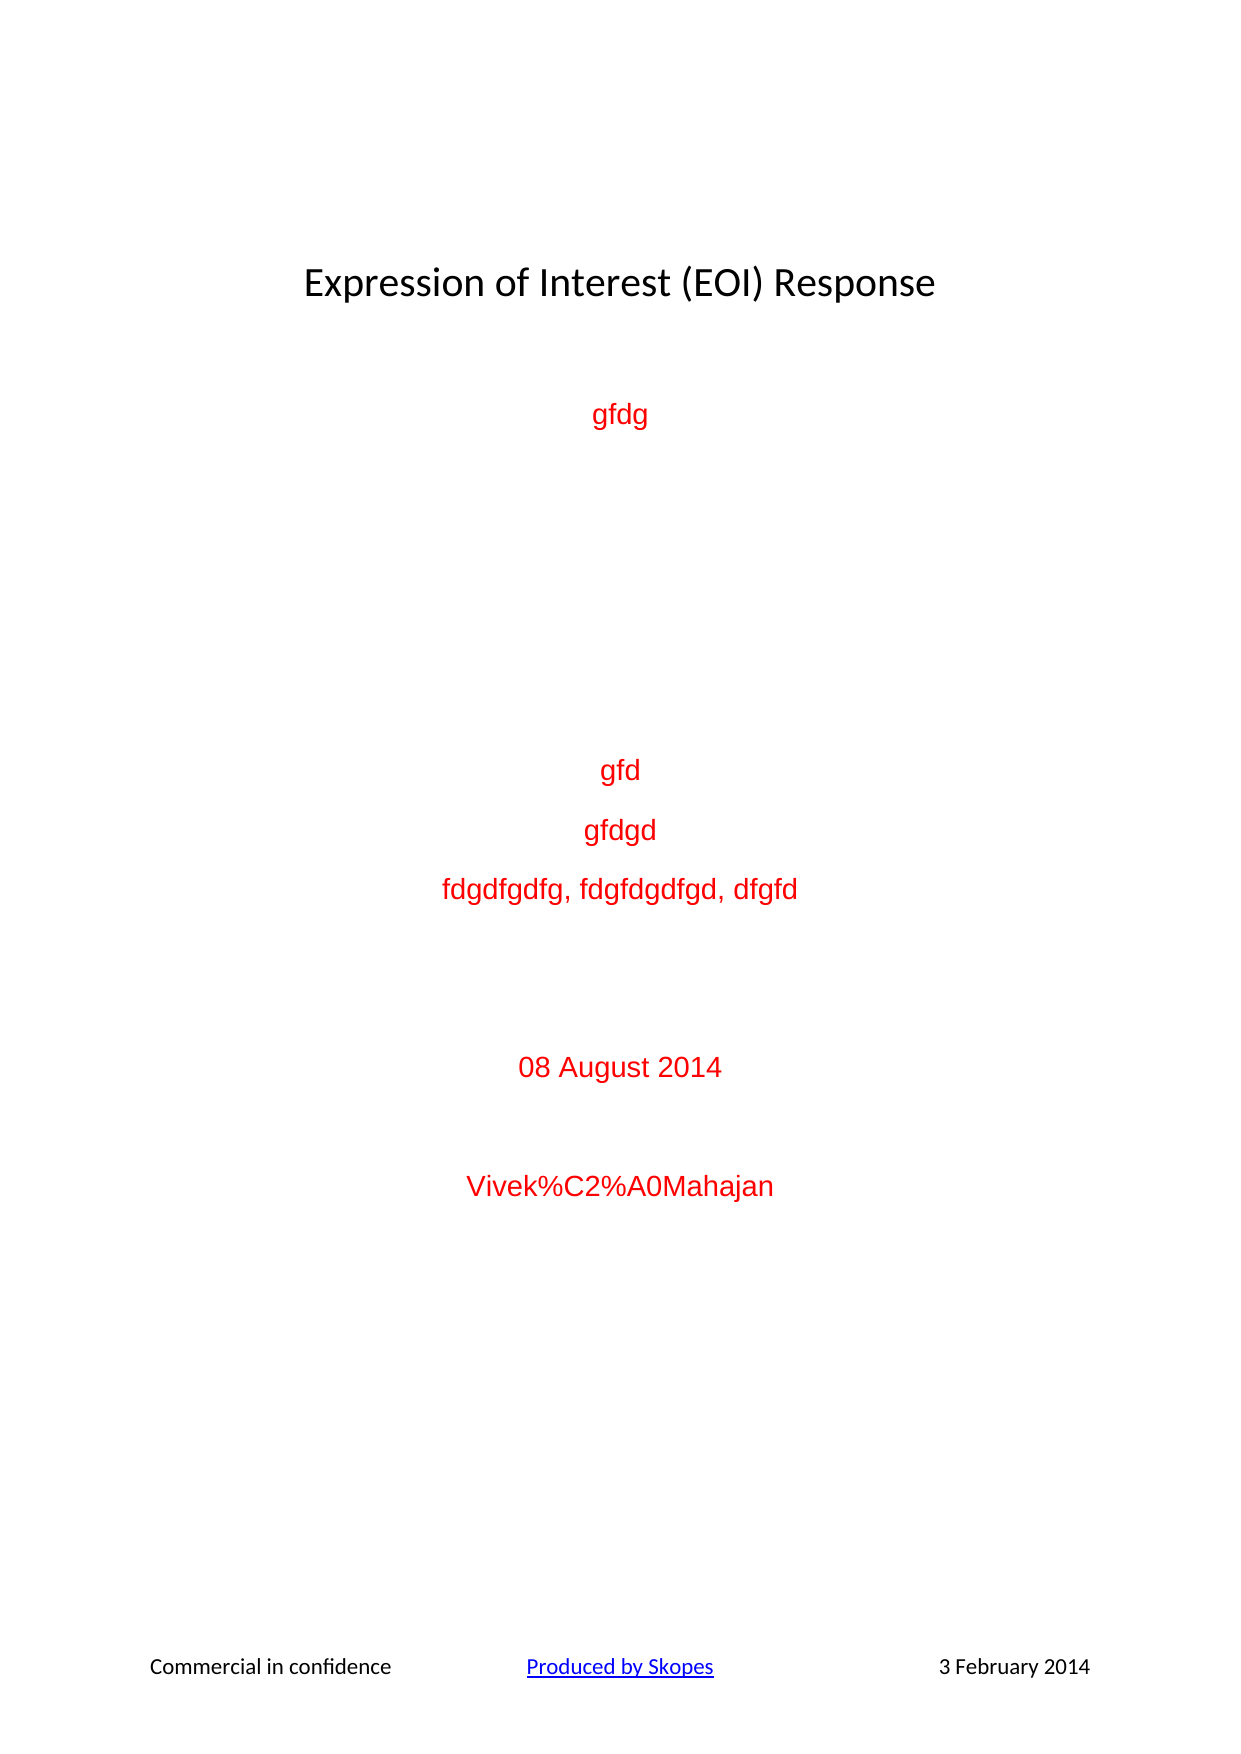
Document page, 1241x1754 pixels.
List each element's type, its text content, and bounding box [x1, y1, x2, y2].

text gfdgd [150, 813, 1090, 846]
text gfdg [150, 397, 1090, 431]
text fdgdfgdfg, fdgfdgdfgd, dfgfd [150, 872, 1090, 906]
text Expression of Interest (EOI) Response [150, 256, 1090, 307]
text 08 August 2014 [150, 1050, 1090, 1084]
text gfd [150, 753, 1090, 787]
text Vivek%C2%A0Mahajan [150, 1169, 1090, 1202]
